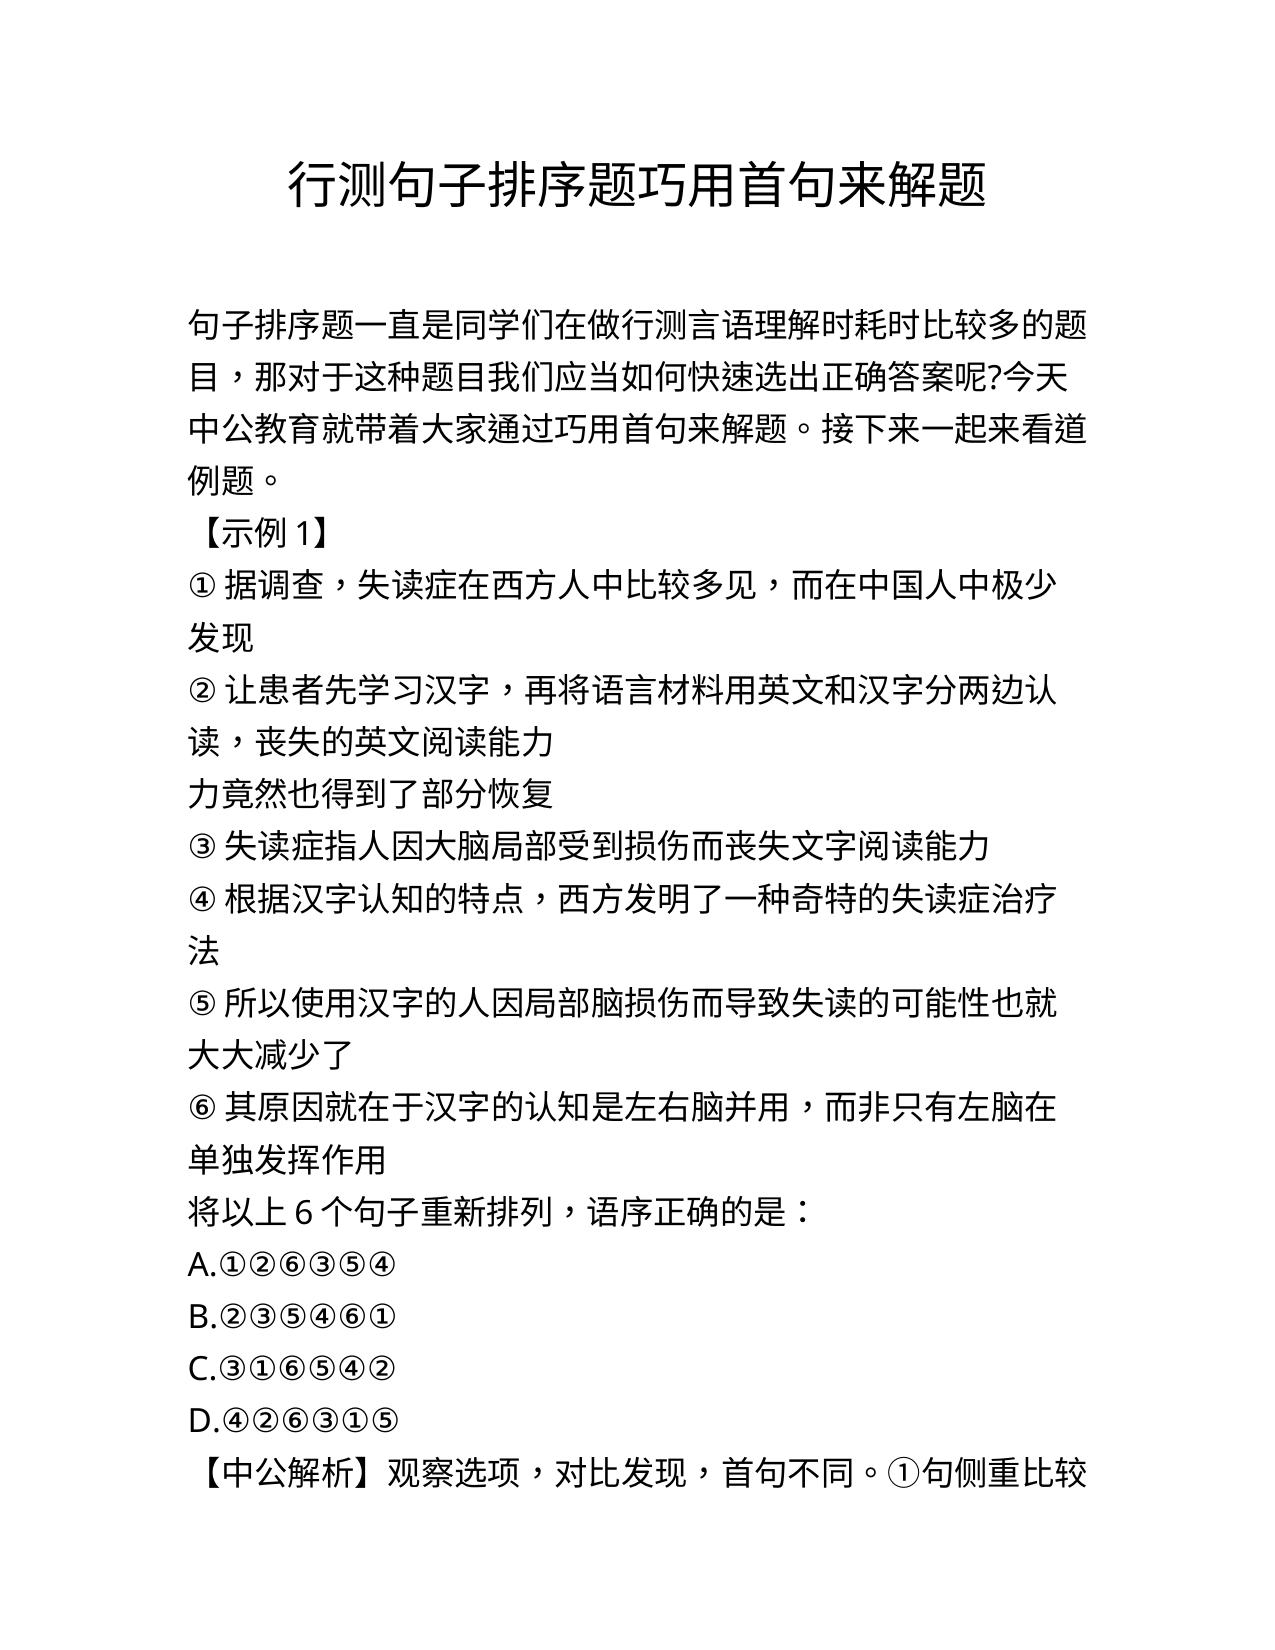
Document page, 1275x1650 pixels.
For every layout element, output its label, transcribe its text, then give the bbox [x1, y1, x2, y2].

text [187, 249, 1087, 1495]
text 行测句子排序题巧用首句来解题 [187, 150, 1087, 218]
